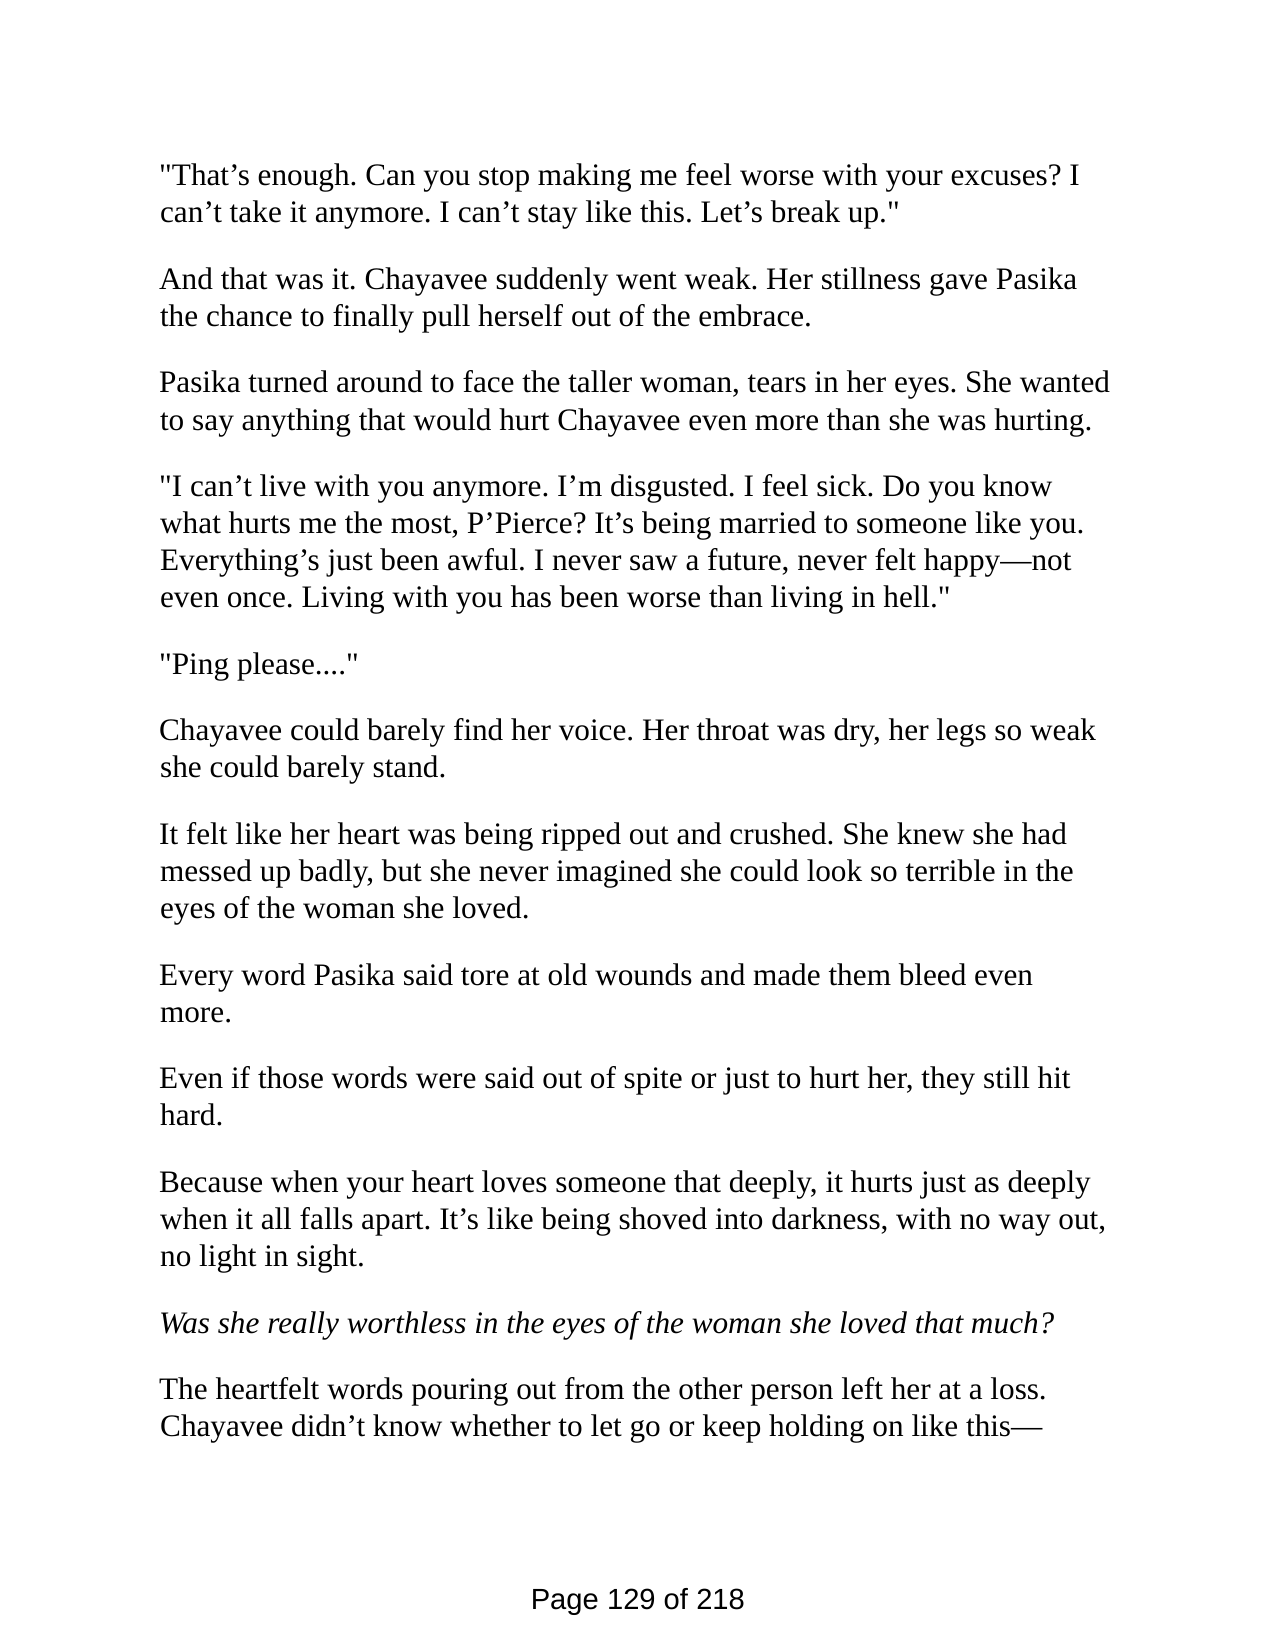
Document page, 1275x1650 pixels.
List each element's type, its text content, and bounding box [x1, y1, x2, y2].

text "Ping please...." [159, 645, 1113, 681]
text Pasika turned around to face the taller woman, tears in her eyes. She wanted to say anything that would hurt Chayavee even more than she was hurting. [159, 364, 1113, 437]
text And that was it. Chayavee suddenly went weak. Her stillness gave Pasika the chance to finally pull herself out of the embrace. [159, 260, 1113, 333]
text "I can’t live with you anymore. I’m disgusted. I feel sick. Do you know what hurts me the most, P’Pierce? It’s being married to someone like you. Everything’s just been awful. I never saw a future, never felt happy—not even once. Living with you has been worse than living in hell." [159, 467, 1113, 614]
text Even if those words were said out of spite or just to hurt her, they still hit hard. [159, 1059, 1113, 1132]
text Chayavee could barely find her voice. Her throat was dry, her legs so weak she could barely stand. [159, 712, 1113, 784]
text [159, 1371, 1113, 1443]
text Every word Pasika said tore at old wounds and made them bleed even more. [159, 956, 1113, 1029]
text It felt like her heart was being ripped out and crushed. She knew she had messed up badly, but she never imagined she could look so terrible in the eyes of the woman she loved. [159, 815, 1113, 925]
text "That’s enough. Can you stop making me feel worse with your excuses? I can’t take it anymore. I can’t stay like this. Let’s break up." [160, 156, 1114, 229]
text Was she really worthless in the eyes of the woman she loved that much? [159, 1304, 1113, 1340]
text Because when your heart loves someone that deeply, it hurts just as deeply when it all falls apart. It’s like being shoved into darkness, with no way out, no light in sight. [159, 1163, 1113, 1273]
